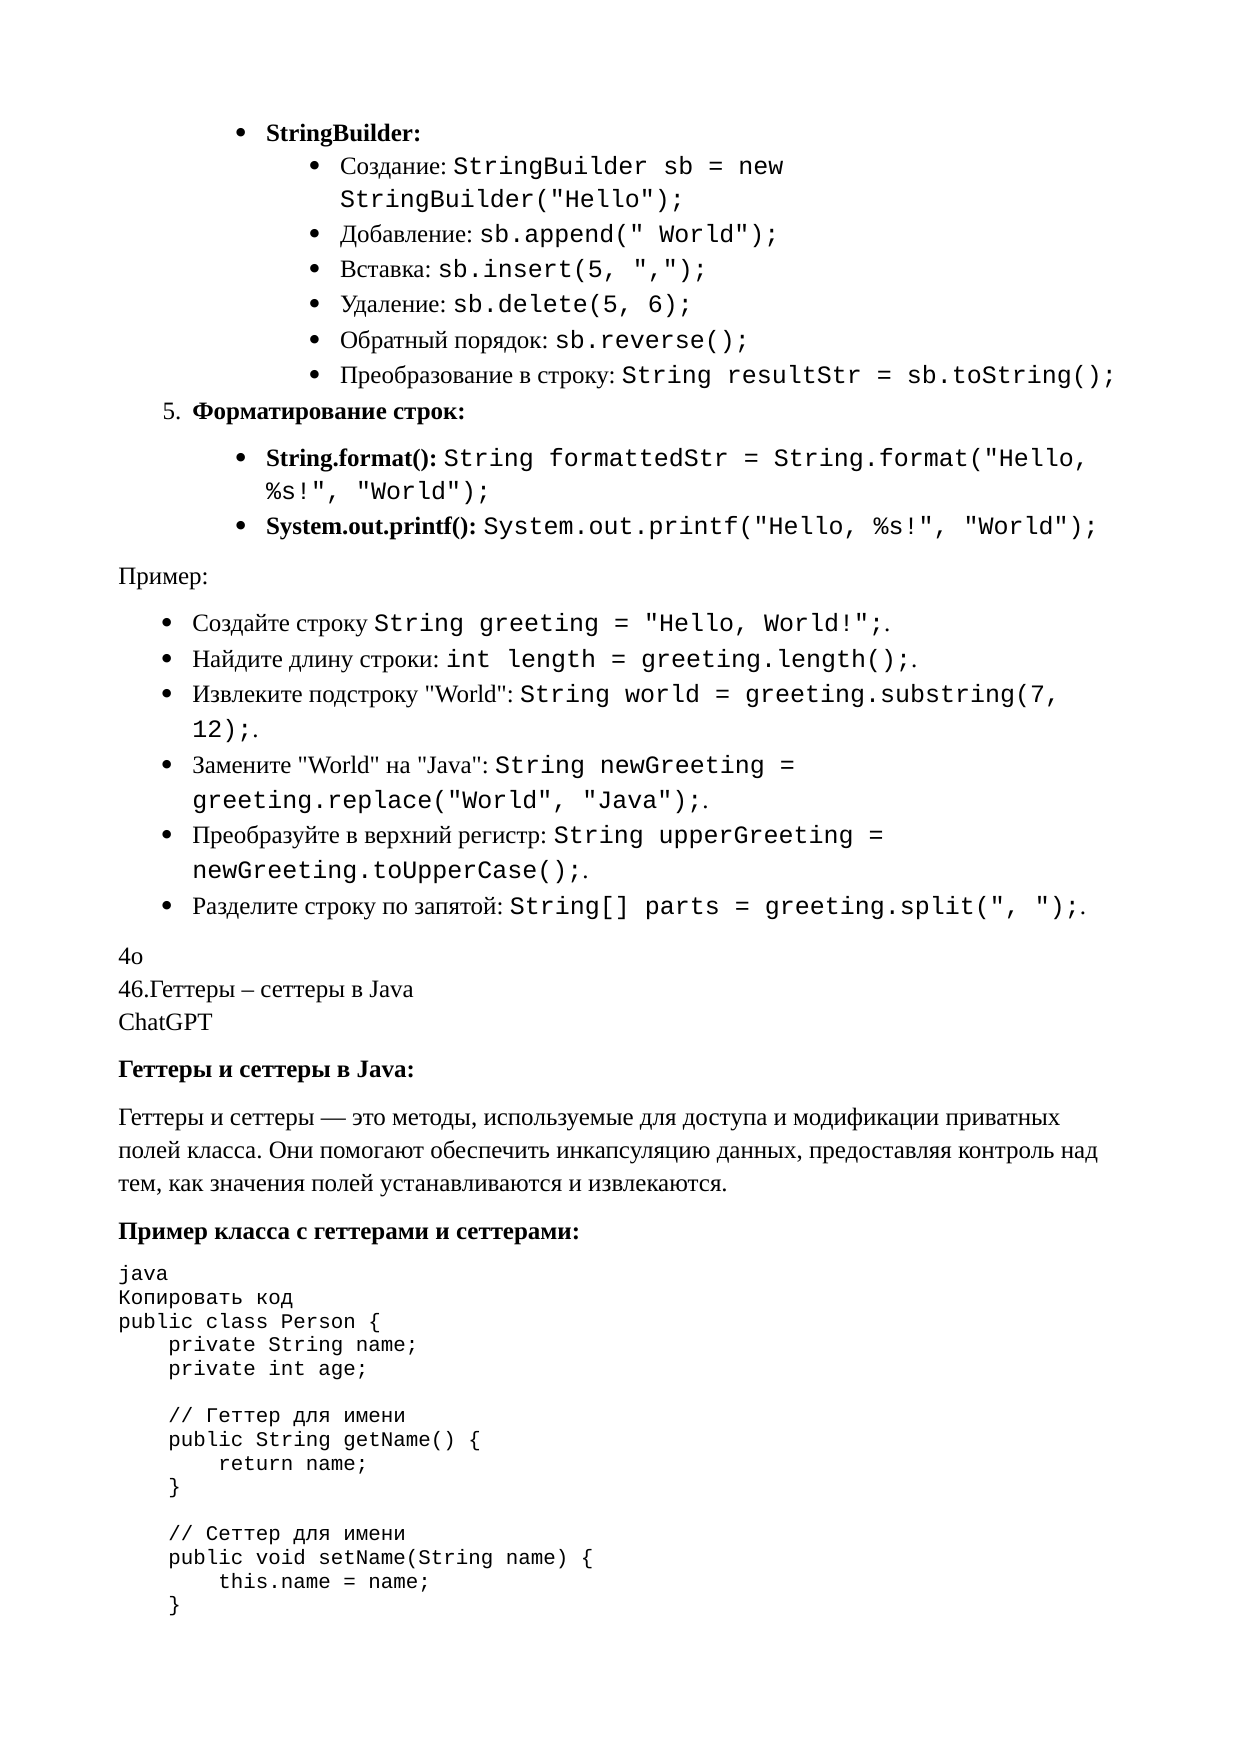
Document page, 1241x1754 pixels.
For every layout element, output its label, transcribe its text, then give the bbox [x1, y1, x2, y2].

text private int age; [118, 1358, 1122, 1382]
text Пример: [118, 561, 1122, 589]
text // Геттер для имени [118, 1405, 1122, 1429]
text Пример класса с геттерами и сеттерами: [118, 1216, 1122, 1244]
text } [118, 1594, 1122, 1618]
text ChatGPT [118, 1007, 1122, 1036]
list String.format(): String formattedStr = String.format("Hello, %s!", "World"); [236, 443, 1122, 507]
text } [118, 1476, 1122, 1500]
text Геттеры и сеттеры в Java: [118, 1054, 1122, 1083]
list Разделите строку по запятой: String[] parts = greeting.split(", ");. [162, 891, 1122, 922]
list Замените "World" на "Java": String newGreeting = greeting.replace("World", "Java");. [162, 750, 1122, 816]
list Вставка: sb.insert(5, ","); [310, 254, 1122, 285]
text public void setName(String name) { [118, 1547, 1122, 1571]
text Копировать код [118, 1287, 1122, 1311]
text Геттеры и сеттеры — это методы, используемые для доступа и модификации приватных полей класса. Они помогают обеспечить инкапсуляцию данных, предоставляя контроль над тем, как значения полей устанавливаются и извлекаются. [118, 1102, 1122, 1197]
text this.name = name; [118, 1571, 1122, 1594]
text 4o [118, 941, 1122, 969]
list Преобразование в строку: String resultStr = sb.toString(); [310, 360, 1122, 391]
text public String getName() { [118, 1429, 1122, 1452]
list Создайте строку String greeting = "Hello, World!";. [162, 608, 1122, 639]
text java [118, 1263, 1122, 1287]
list System.out.printf(): System.out.printf("Hello, %s!", "World"); [236, 511, 1122, 542]
list StringBuilder: [236, 118, 1122, 147]
list Извлеките подстроку "World": String world = greeting.substring(7, 12);. [162, 679, 1122, 745]
list Найдите длину строки: int length = greeting.length();. [162, 644, 1122, 675]
text public class Person { [118, 1311, 1122, 1334]
list Форматирование строк: [162, 396, 1122, 424]
list Удаление: sb.delete(5, 6); [310, 289, 1122, 320]
list Обратный порядок: sb.reverse(); [310, 325, 1122, 356]
list Преобразуйте в верхний регистр: String upperGreeting = newGreeting.toUpperCase();. [162, 820, 1122, 886]
list Добавление: sb.append(" World"); [310, 219, 1122, 249]
list Создание: StringBuilder sb = new StringBuilder("Hello"); [310, 151, 1122, 214]
text 46.Геттеры – сеттеры в Java [118, 974, 1122, 1003]
text private String name; [118, 1334, 1122, 1358]
text return name; [118, 1452, 1122, 1476]
text // Сеттер для имени [118, 1523, 1122, 1547]
